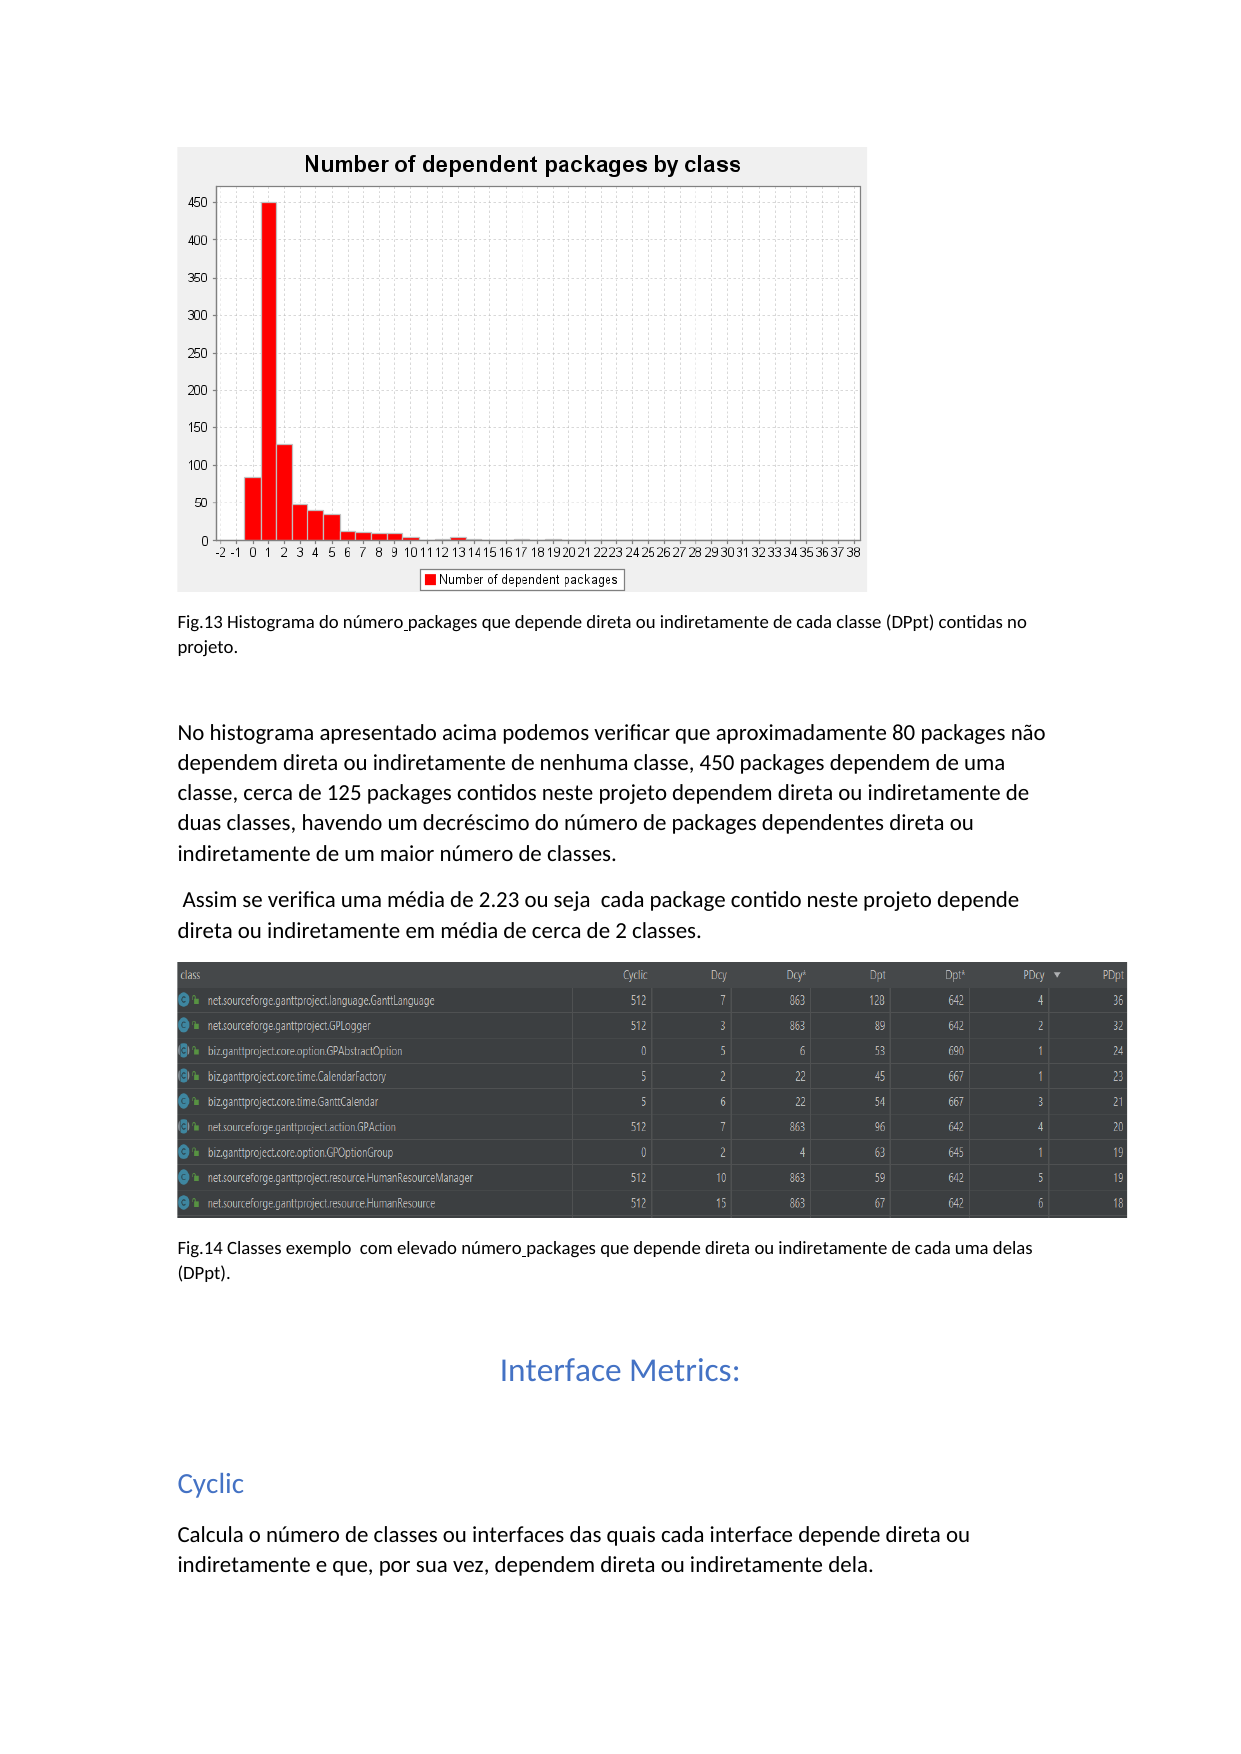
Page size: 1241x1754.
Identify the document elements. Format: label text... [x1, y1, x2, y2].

text Fig.14 Classes exemplo com elevado número packages que depende direta ou indiretamente de cada uma delas (DPpt). [177, 1236, 1063, 1284]
picture [177, 962, 1128, 1218]
text Fig.13 Histograma do número packages que depende direta ou indiretamente de cada classe (DPpt) contidas no projeto. [177, 611, 1063, 658]
picture [177, 147, 868, 592]
text Assim se verifica uma média de 2.23 ou seja cada package contido neste projeto depende direta ou indiretamente em média de cerca de 2 classes. [177, 886, 1063, 944]
text No histograma apresentado acima podemos verificar que aproximadamente 80 packages não dependem direta ou indiretamente de nenhuma classe, 450 packages dependem de uma classe, cerca de 125 packages contidos neste projeto dependem direta ou indiretamente de duas classes, havendo um decréscimo do número de packages dependentes direta ou indiretamente de um maior número de classes. [177, 718, 1063, 867]
text Interface Metrics: [177, 1349, 1063, 1390]
text Cyclic [177, 1465, 1063, 1500]
text Calcula o número de classes ou interfaces das quais cada interface depende direta ou indiretamente e que, por sua vez, dependem direta ou indiretamente dela. [177, 1520, 1063, 1578]
